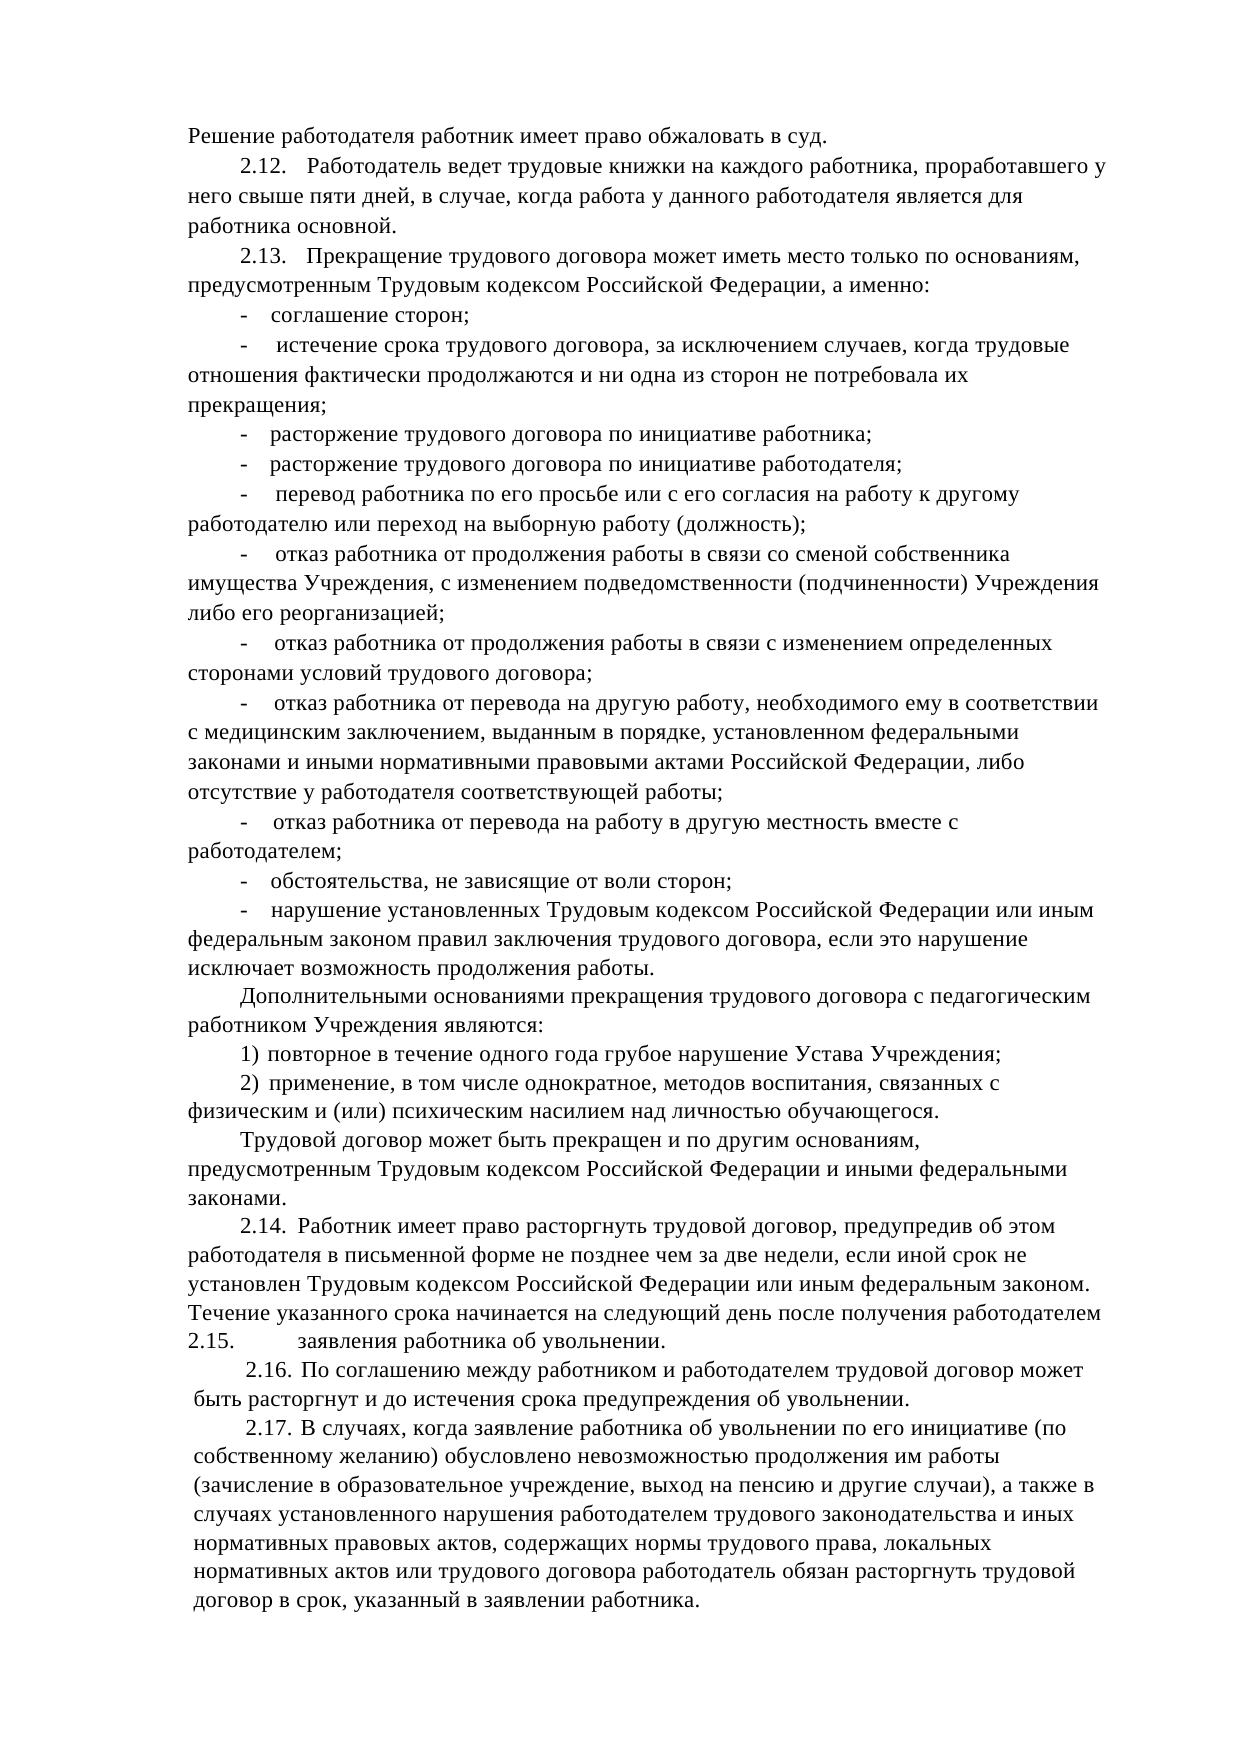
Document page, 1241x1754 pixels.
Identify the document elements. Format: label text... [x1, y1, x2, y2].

list отказ работника от продолжения работы в связи со сменой собственника имущества Учреждения, с изменением подведомственности (подчиненности) Учреждения либо его реорганизацией; [188, 537, 1162, 627]
text Решение работодателя работник имеет право обжаловать в суд. [188, 120, 1168, 150]
text Дополнительными основаниями прекращения трудового договора с педагогическим работником Учреждения являются: [188, 981, 1162, 1038]
list расторжение трудового договора по инициативе работника; [188, 418, 1168, 448]
list заявления работника об увольнении. [188, 1326, 1162, 1355]
list Работодатель ведет трудовые книжки на каждого работника, проработавшего у него свыше пяти дней, в случае, когда работа у данного работодателя является для работника основной. [188, 150, 1162, 239]
list применение, в том числе однократное, методов воспитания, связанных с физическим и (или) психическим насилием над личностью обучающегося. [188, 1067, 1162, 1125]
list истечение срока трудового договора, за исключением случаев, когда трудовые отношения фактически продолжаются и ни одна из сторон не потребовала их прекращения; [188, 329, 1162, 418]
text Трудовой договор может быть прекращен и по другим основаниям, предусмотренным Трудовым кодексом Российской Федерации и иными федеральными законами. [188, 1125, 1162, 1211]
list отказ работника от продолжения работы в связи с изменением определенных сторонами условий трудового договора; [188, 627, 1162, 686]
list В случаях, когда заявление работника об увольнении по его инициативе (по собственному желанию) обусловлено невозможностью продолжения им работы (зачисление в образовательное учреждение, выход на пенсию и другие случаи), а также в случаях установленного нарушения работодателем трудового законодательства и иных нормативных правовых актов, содержащих нормы трудового права, локальных нормативных актов или трудового договора работодатель обязан расторгнуть трудовой договор в срок, указанный в заявлении работника. [193, 1412, 1162, 1613]
list перевод работника по его просьбе или с его согласия на работу к другому работодателю или переход на выборную работу (должность); [188, 478, 1162, 537]
list По соглашению между работником и работодателем трудовой договор может быть расторгнут и до истечения срока предупреждения об увольнении. [193, 1355, 1162, 1412]
list обстоятельства, не зависящие от воли сторон; [188, 865, 1168, 895]
list расторжение трудового договора по инициативе работодателя; [188, 448, 1168, 478]
list повторное в течение одного года грубое нарушение Устава Учреждения; [188, 1038, 1168, 1067]
list нарушение установленных Трудовым кодексом Российской Федерации или иным федеральным законом правил заключения трудового договора, если это нарушение исключает возможность продолжения работы. [188, 895, 1162, 981]
list Работник имеет право расторгнуть трудовой договор, предупредив об этом работодателя в письменной форме не позднее чем за две недели, если иной срок не установлен Трудовым кодексом Российской Федерации или иным федеральным законом. Течение указанного срока начинается на следующий день после получения работодателем [188, 1211, 1162, 1326]
list отказ работника от перевода на другую работу, необходимого ему в соответствии с медицинским заключением, выданным в порядке, установленном федеральными законами и иными нормативными правовыми актами Российской Федерации, либо отсутствие у работодателя соответствующей работы; [188, 686, 1162, 805]
list соглашение сторон; [188, 299, 1168, 329]
list Прекращение трудового договора может иметь место только по основаниям, предусмотренным Трудовым кодексом Российской Федерации, а именно: [188, 239, 1162, 299]
list отказ работника от перевода на работу в другую местность вместе с работодателем; [188, 805, 1162, 865]
